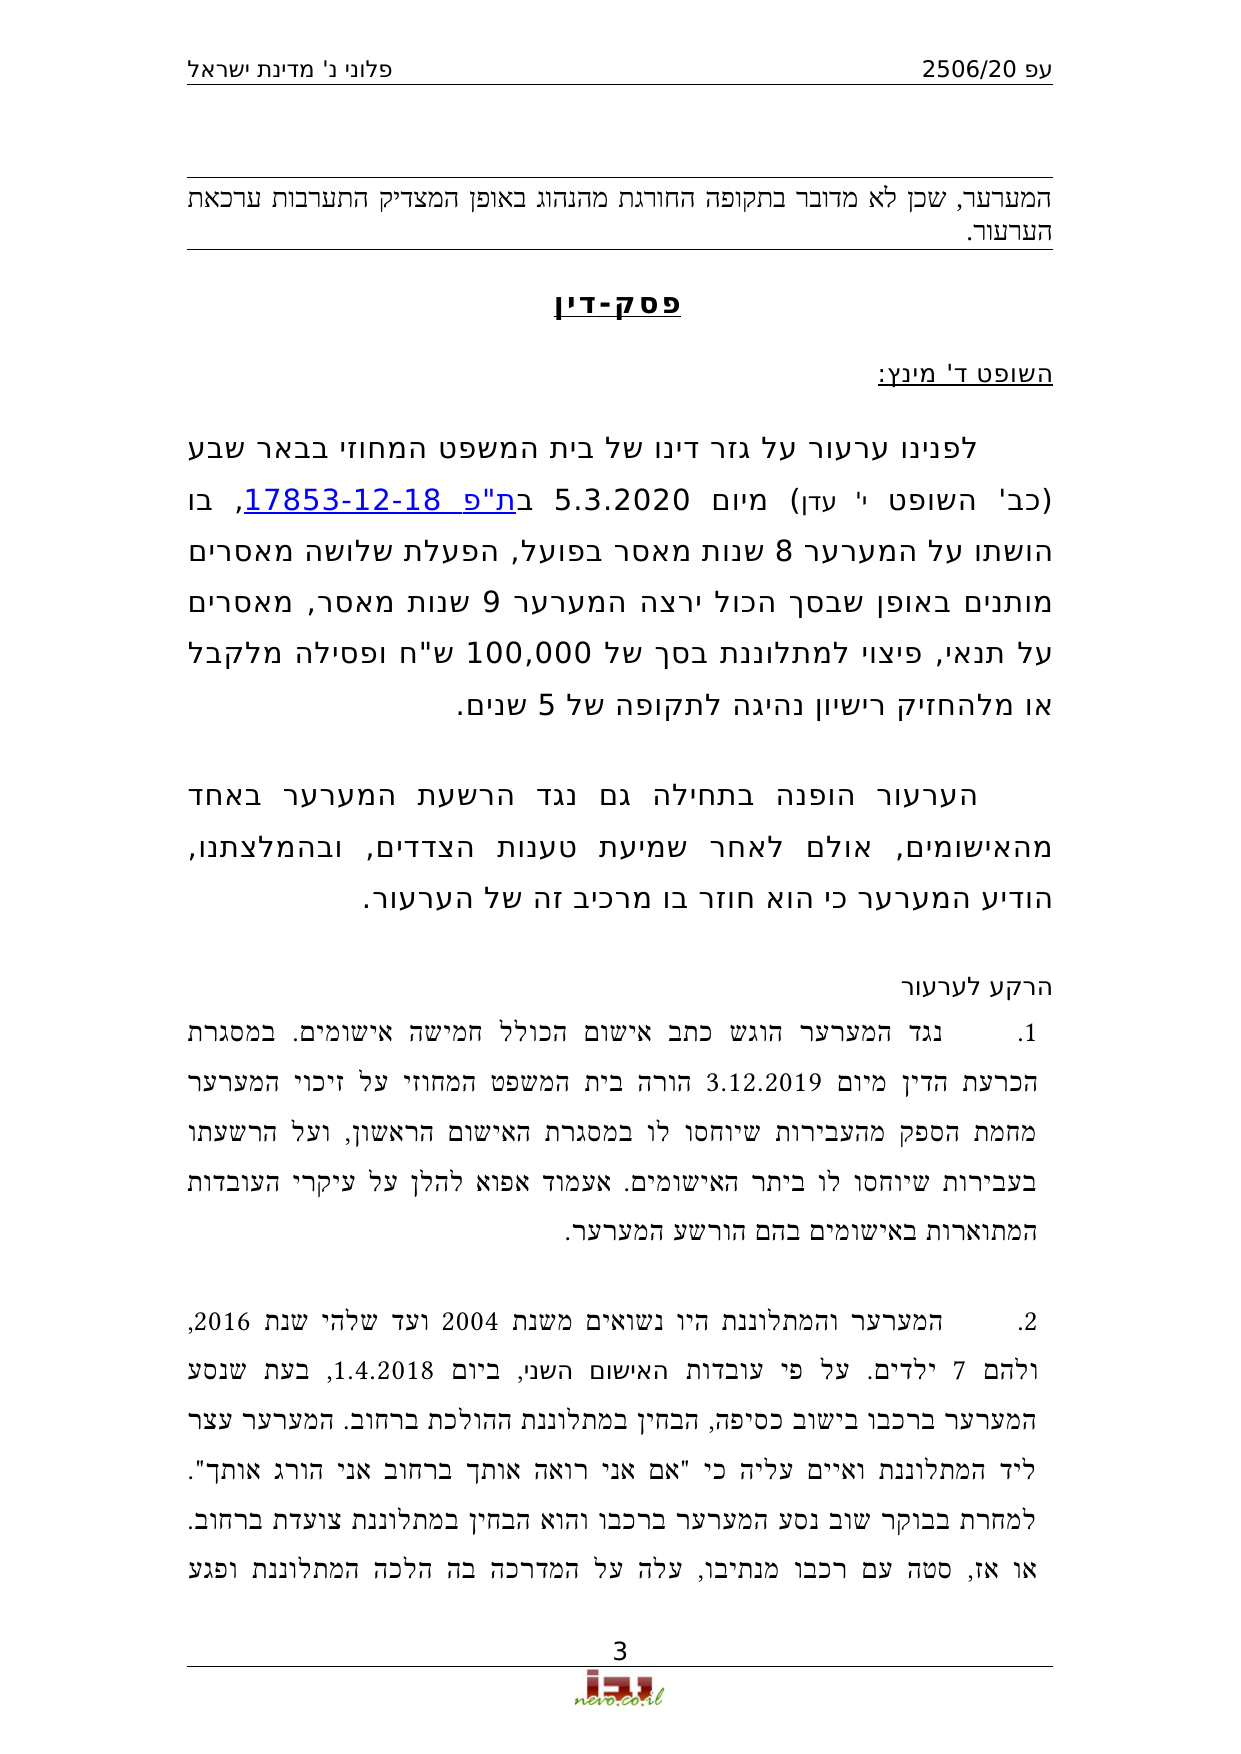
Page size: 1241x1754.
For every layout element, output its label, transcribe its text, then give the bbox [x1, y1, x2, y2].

table_header פסק-דין [182, 287, 1053, 333]
list נגד המערער הוגש כתב אישום הכולל חמישה אישומים. במסגרת הכרעת הדין מיום 3.12.2019 הורה בית המשפט המחוזי על זיכוי המערער מחמת הספק מהעבירות שיוחסו לו במסגרת האישום הראשון, ועל הרשעתו בעבירות שיוחסו לו ביתר האישומים. אעמוד אפוא להלן על עיקרי העובדות המתוארות באישומים בהם הורשע המערער. [187, 1016, 1038, 1248]
text הרקע לערעור [187, 972, 1053, 1001]
text השופט ד' מינץ: [187, 359, 1053, 388]
text לפנינו ערעור על גזר דינו של בית המשפט המחוזי בבאר שבע (כב' השופט י' עדן) מיום 5.3.2020 בת"פ 17853-12-18, בו הושתו על המערער 8 שנות מאסר בפועל, הפעלת שלושה מאסרים מותנים באופן שבסך הכול ירצה המערער 9 שנות מאסר, מאסרים על תנאי, פיצוי למתלוננת בסך של 100,000 ש"ח ופסילה מלקבל או מלהחזיק רישיון נהיגה לתקופה של 5 שנים. [187, 431, 1053, 722]
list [187, 178, 1053, 249]
picture [574, 1669, 666, 1707]
text הערעור הופנה בתחילה גם נגד הרשעת המערער באחד מהאישומים, אולם לאחר שמיעת טענות הצדדים, ובהמלצתנו, הודיע המערער כי הוא חוזר בו מרכיב זה של הערעור. [187, 778, 1053, 915]
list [187, 1304, 1038, 1586]
